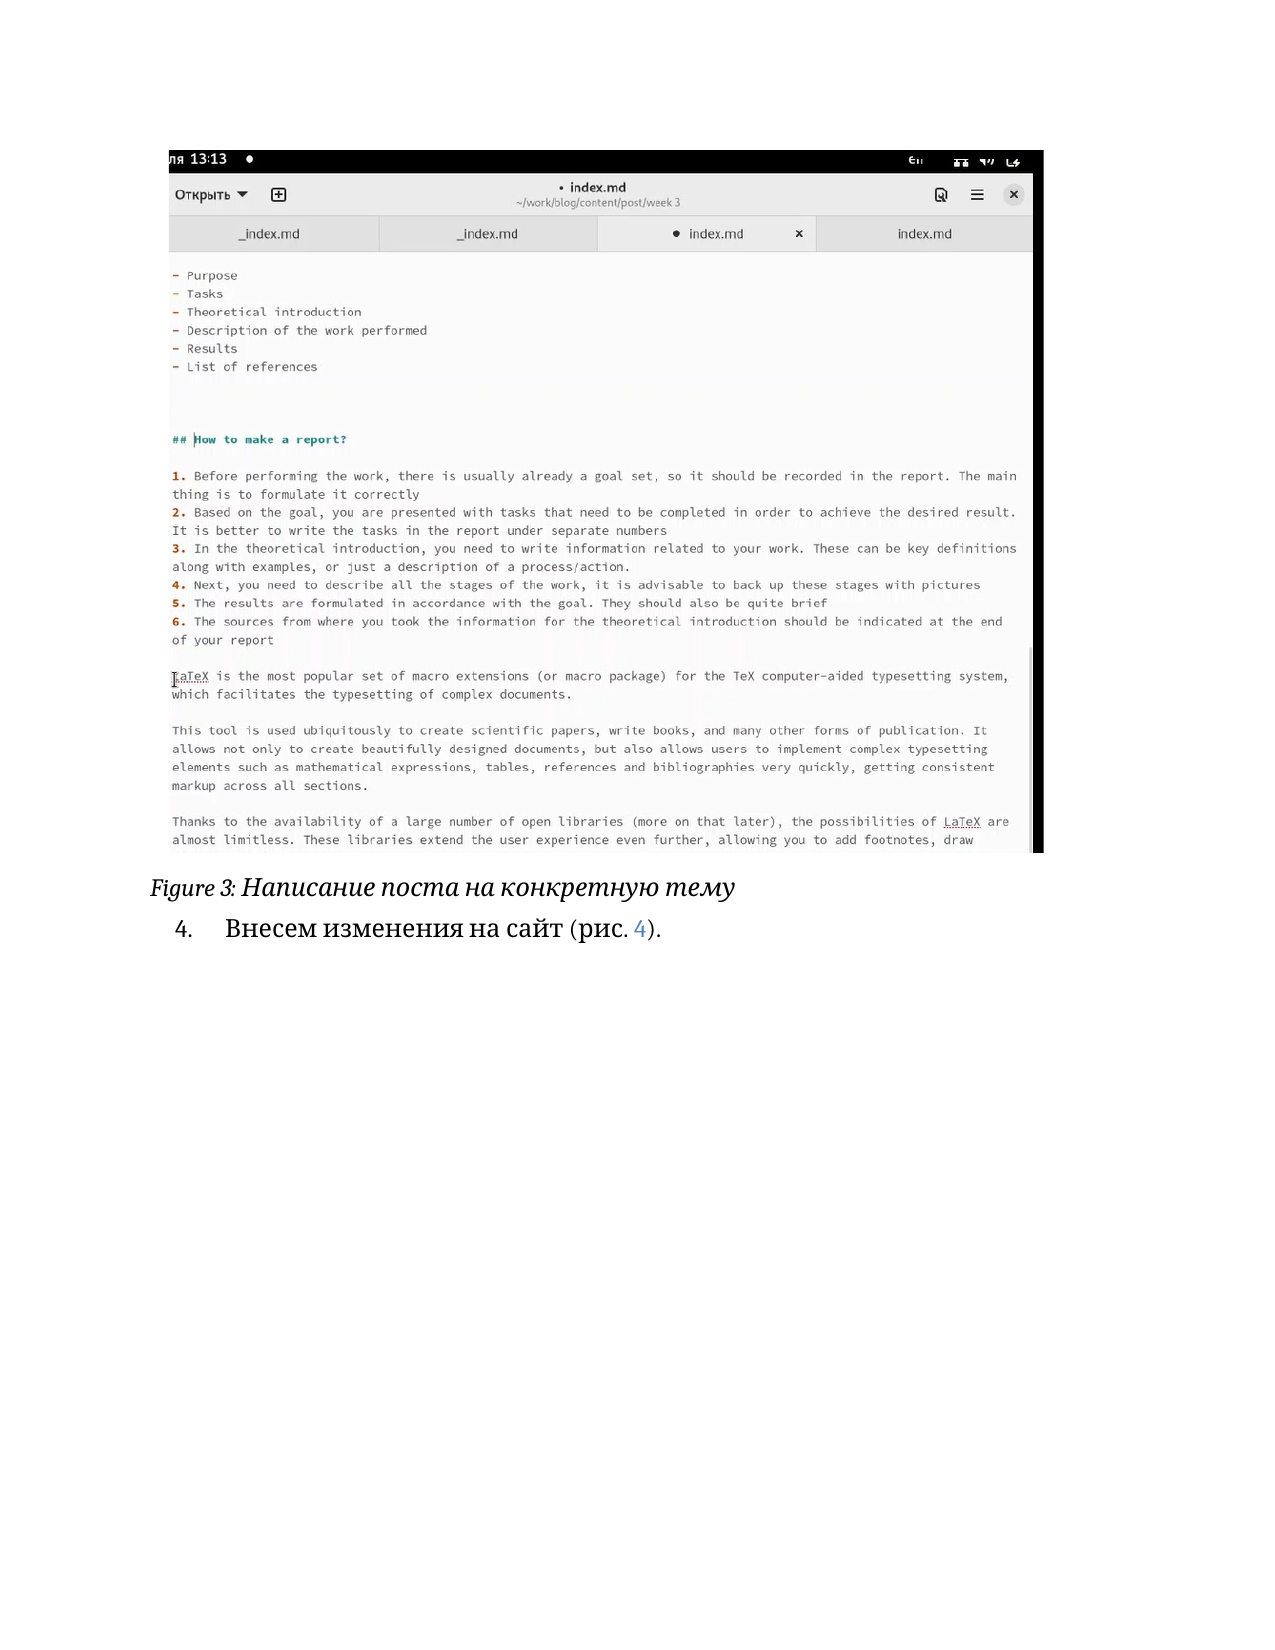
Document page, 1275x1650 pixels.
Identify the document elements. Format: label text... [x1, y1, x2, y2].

picture [168, 150, 1044, 853]
text Figure 3: Написание поста на конкретную тему [150, 873, 1125, 902]
list Внесем изменения на сайт (рис. 4). [175, 915, 1125, 943]
